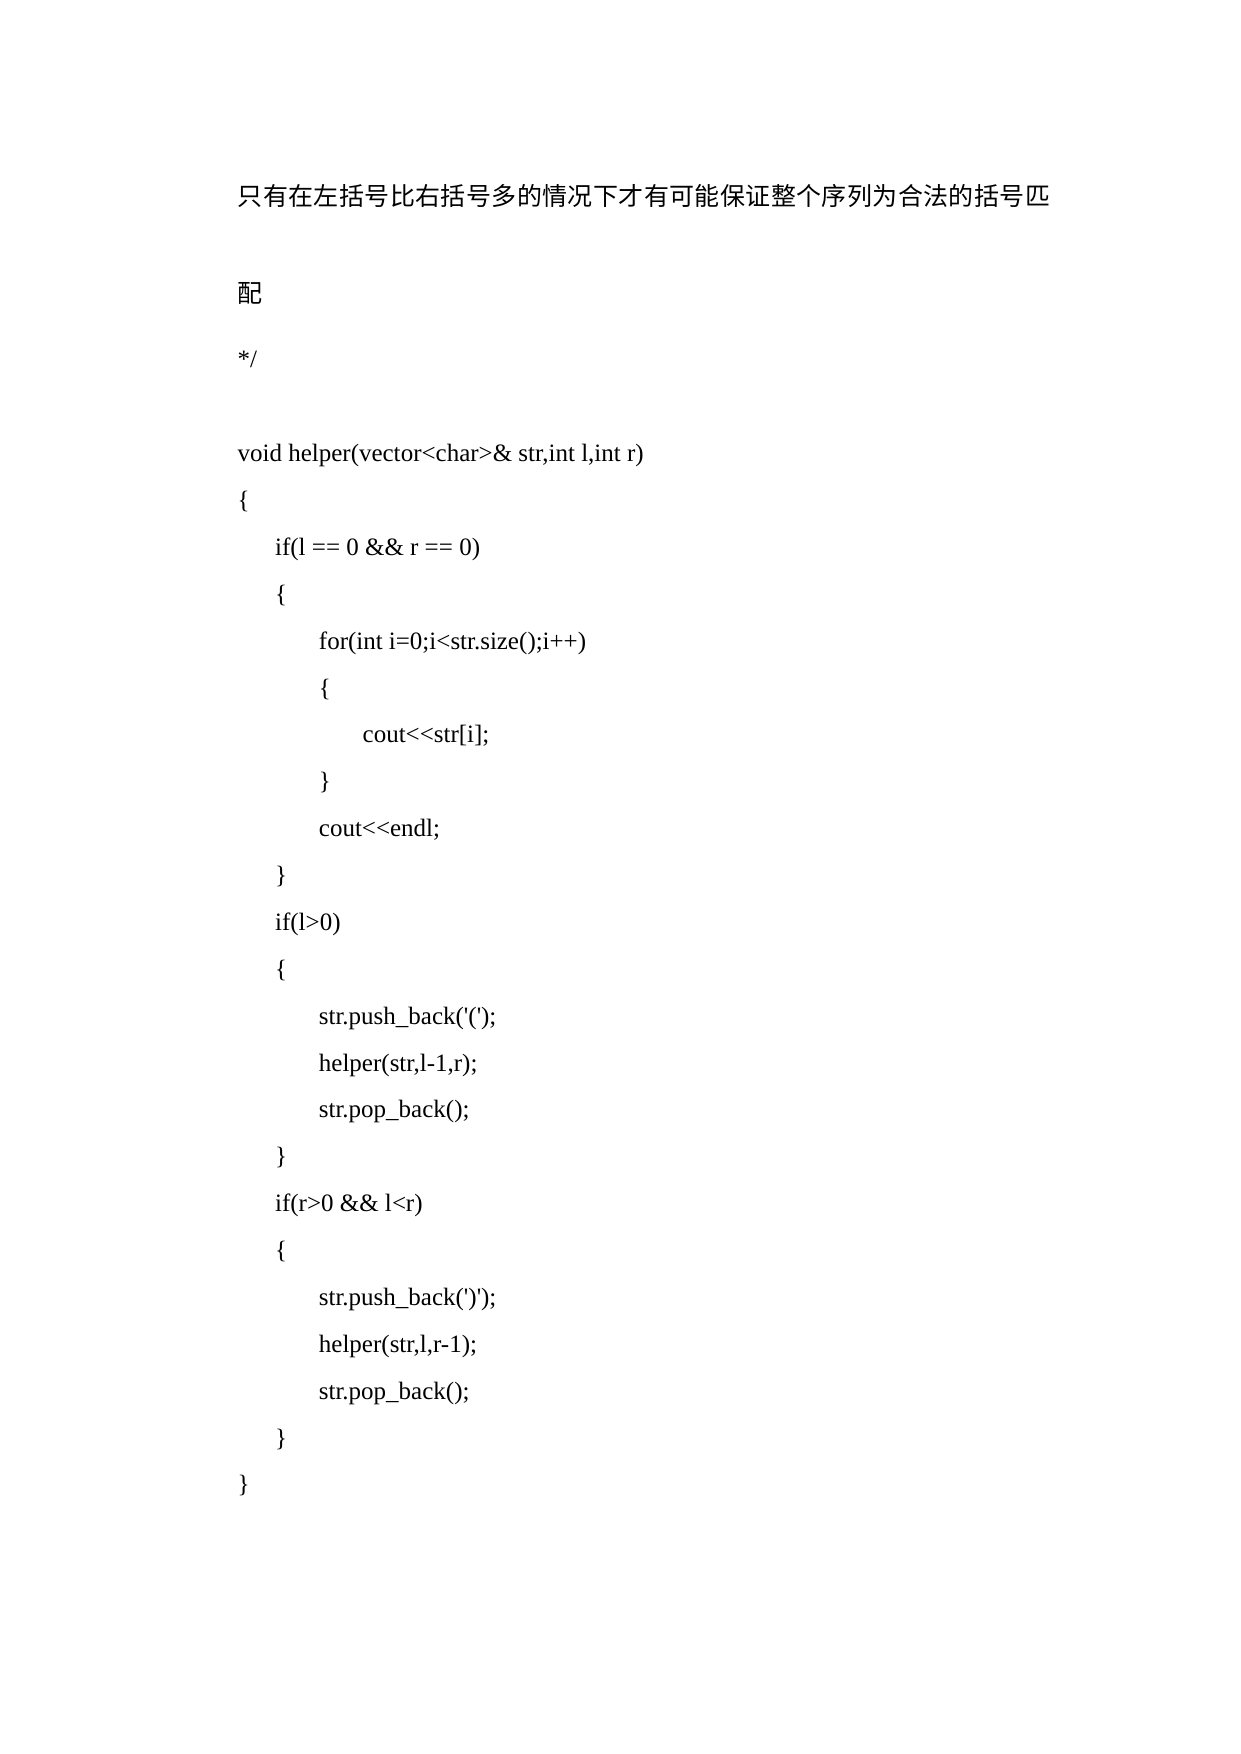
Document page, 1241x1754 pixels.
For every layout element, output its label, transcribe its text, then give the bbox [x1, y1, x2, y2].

text } [237, 1139, 1053, 1172]
text } [237, 1421, 1053, 1453]
text helper(str,l,r-1); [237, 1327, 1053, 1359]
text */ [237, 343, 1053, 375]
text for(int i=0;i<str.size();i++) [237, 624, 1053, 656]
text { [237, 671, 1053, 703]
text if(l == 0 && r == 0) [237, 530, 1053, 563]
text str.push_back('('); [237, 999, 1053, 1031]
text str.pop_back(); [237, 1374, 1053, 1406]
text cout<<endl; [237, 811, 1053, 844]
text if(l>0) [237, 905, 1053, 938]
text if(r>0 && l<r) [237, 1186, 1053, 1219]
text } [237, 858, 1053, 891]
text { [237, 952, 1053, 984]
text { [237, 1233, 1053, 1266]
text str.push_back(')'); [237, 1280, 1053, 1313]
text 只有在左括号比右括号多的情况下才有可能保证整个序列为合法的括号匹配 [237, 162, 1053, 324]
text cout<<str[i]; [237, 718, 1053, 750]
text void helper(vector<char>& str,int l,int r) [237, 436, 1053, 469]
text str.pop_back(); [237, 1093, 1053, 1125]
text helper(str,l-1,r); [237, 1046, 1053, 1078]
text } [237, 1468, 1053, 1500]
text } [237, 764, 1053, 797]
text { [237, 483, 1053, 516]
text { [237, 577, 1053, 609]
